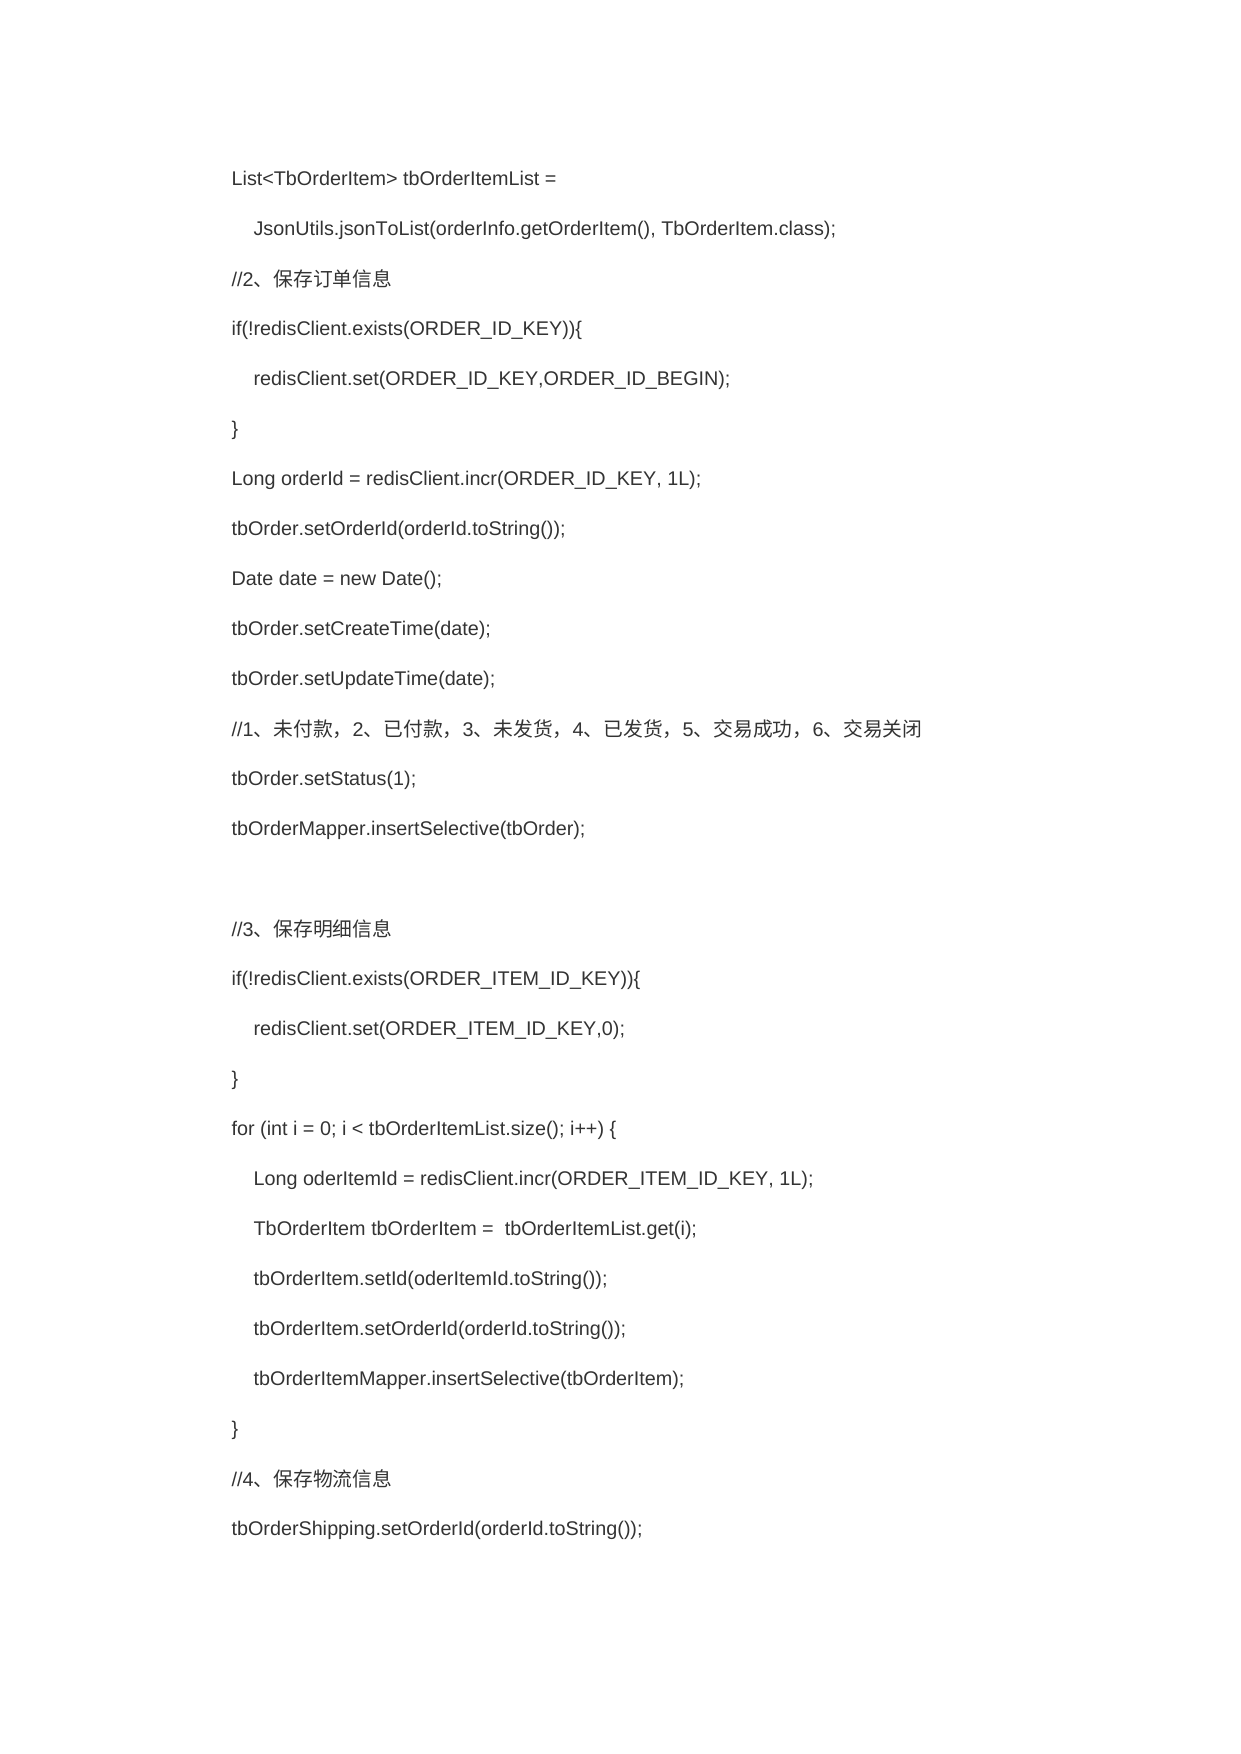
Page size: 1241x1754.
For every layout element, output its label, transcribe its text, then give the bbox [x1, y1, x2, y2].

text } [187, 1412, 1053, 1444]
text //2、保存订单信息 [187, 262, 1053, 294]
text for (int i = 0; i < tbOrderItemList.size(); i++) { [187, 1112, 1053, 1144]
text Date date = new Date(); [187, 562, 1053, 594]
text redisClient.set(ORDER_ITEM_ID_KEY,0); [187, 1012, 1053, 1044]
text Long orderId = redisClient.incr(ORDER_ID_KEY, 1L); [187, 462, 1053, 494]
text tbOrderItem.setId(oderItemId.toString()); [187, 1262, 1053, 1294]
text tbOrder.setStatus(1); [187, 762, 1053, 794]
text List<TbOrderItem> tbOrderItemList = [187, 162, 1053, 194]
text tbOrder.setUpdateTime(date); [187, 662, 1053, 694]
text tbOrderItemMapper.insertSelective(tbOrderItem); [187, 1362, 1053, 1394]
text if(!redisClient.exists(ORDER_ITEM_ID_KEY)){ [187, 962, 1053, 994]
text //4、保存物流信息 [187, 1462, 1053, 1494]
text //3、保存明细信息 [187, 912, 1053, 944]
text //1、未付款，2、已付款，3、未发货，4、已发货，5、交易成功，6、交易关闭 [187, 712, 1053, 744]
text tbOrder.setOrderId(orderId.toString()); [187, 512, 1053, 544]
text } [187, 1062, 1053, 1094]
text tbOrderShipping.setOrderId(orderId.toString()); [187, 1512, 1053, 1544]
text tbOrderMapper.insertSelective(tbOrder); [187, 812, 1053, 844]
text TbOrderItem tbOrderItem = tbOrderItemList.get(i); [187, 1212, 1053, 1244]
text redisClient.set(ORDER_ID_KEY,ORDER_ID_BEGIN); [187, 362, 1053, 394]
text tbOrder.setCreateTime(date); [187, 612, 1053, 644]
text JsonUtils.jsonToList(orderInfo.getOrderItem(), TbOrderItem.class); [187, 212, 1053, 244]
text } [187, 412, 1053, 444]
text Long oderItemId = redisClient.incr(ORDER_ITEM_ID_KEY, 1L); [187, 1162, 1053, 1194]
text tbOrderItem.setOrderId(orderId.toString()); [187, 1312, 1053, 1344]
text if(!redisClient.exists(ORDER_ID_KEY)){ [187, 312, 1053, 344]
